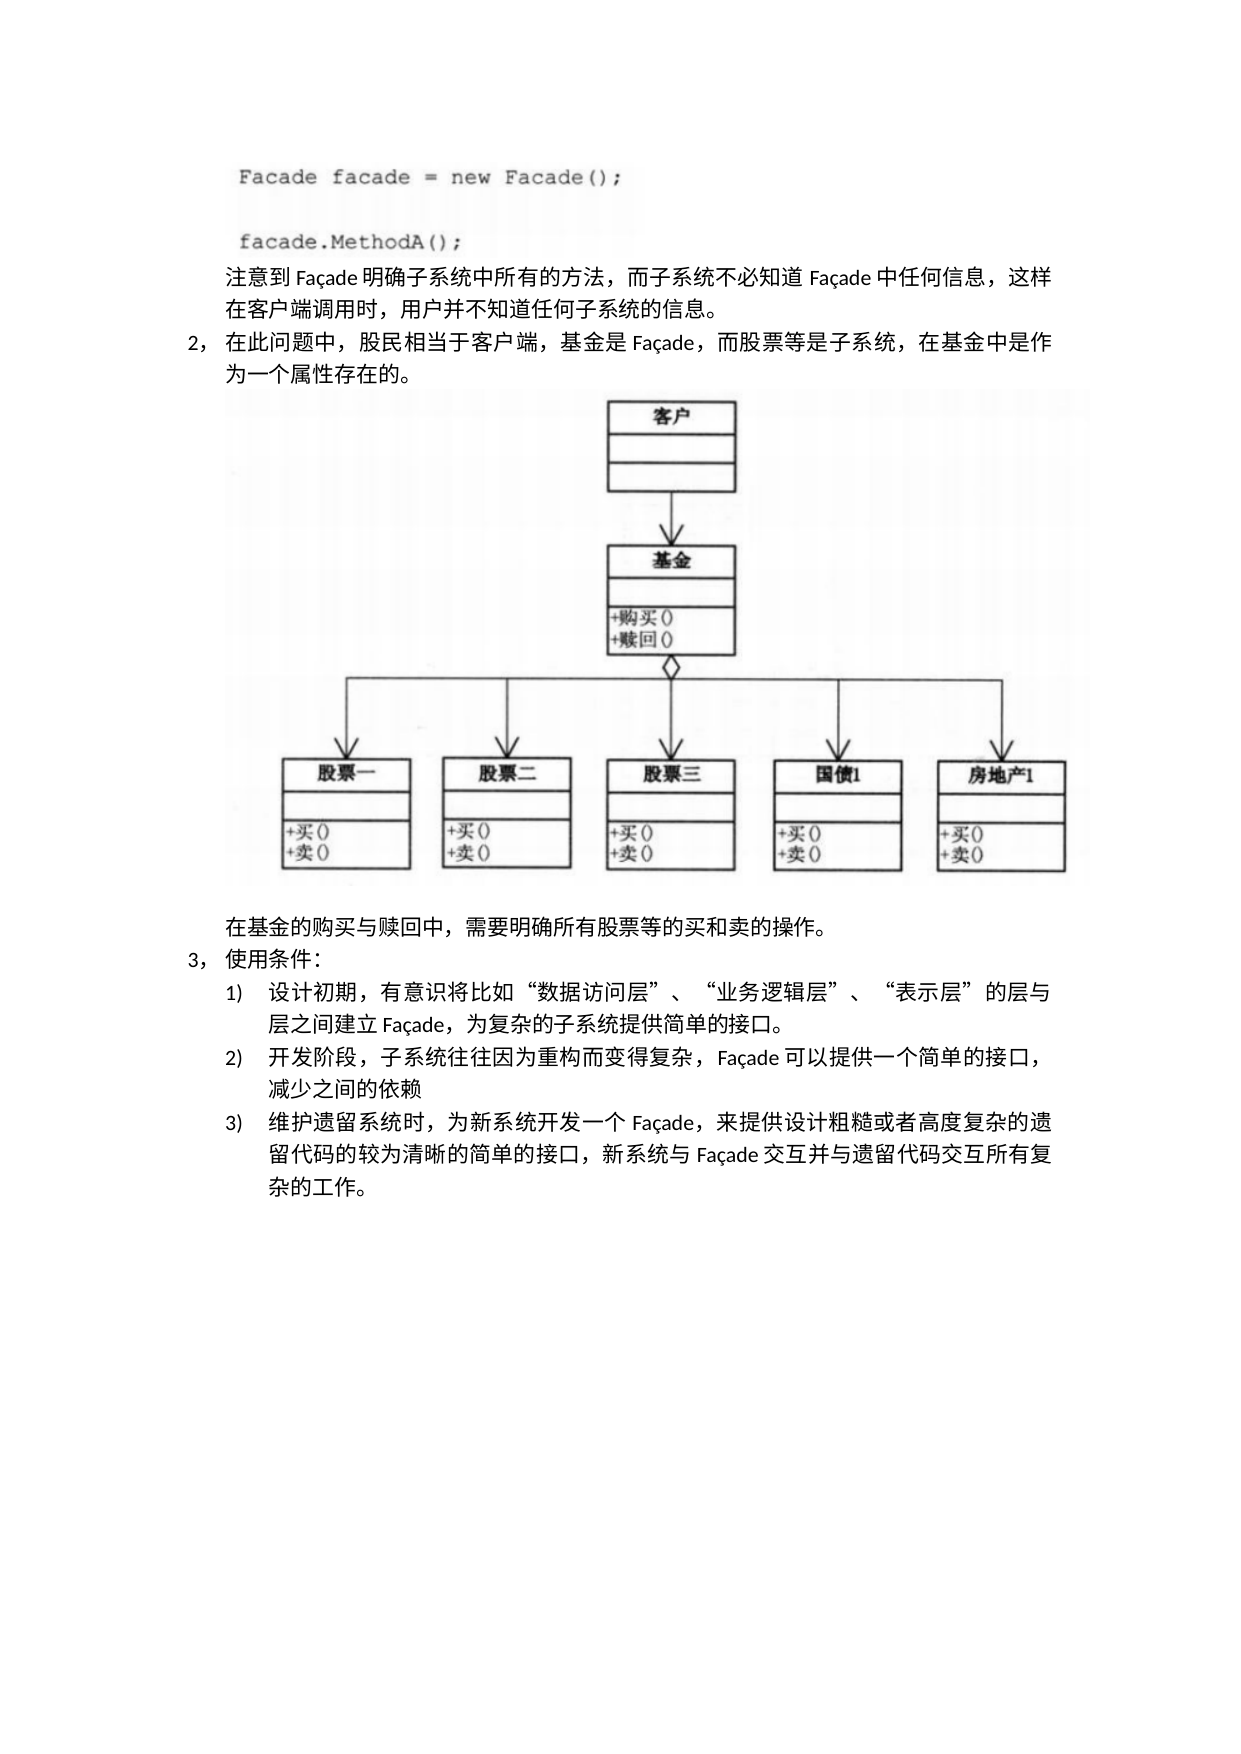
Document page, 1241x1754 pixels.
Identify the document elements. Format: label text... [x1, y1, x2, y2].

list 维护遗留系统时，为新系统开发一个Façade，来提供设计粗糙或者高度复杂的遗留代码的较为清晰的简单的接口，新系统与Façade交互并与遗留代码交互所有复杂的工作。 [225, 1104, 1053, 1202]
list 使用条件： [187, 942, 1053, 974]
picture [225, 162, 646, 258]
list 设计初期，有意识将比如“数据访问层”、“业务逻辑层”、“表示层”的层与层之间建立Façade，为复杂的子系统提供简单的接口。 [225, 974, 1053, 1039]
list 在基金的购买与赎回中，需要明确所有股票等的买和卖的操作。 [225, 909, 1053, 942]
list 在此问题中，股民相当于客户端，基金是Façade，而股票等是子系统，在基金中是作为一个属性存在的。 [187, 324, 1053, 389]
picture [225, 389, 1091, 886]
list 注意到Façade明确子系统中所有的方法，而子系统不必知道Façade中任何信息，这样在客户端调用时，用户并不知道任何子系统的信息。 [225, 259, 1053, 324]
list 开发阶段，子系统往往因为重构而变得复杂，Façade可以提供一个简单的接口，减少之间的依赖 [225, 1039, 1053, 1104]
